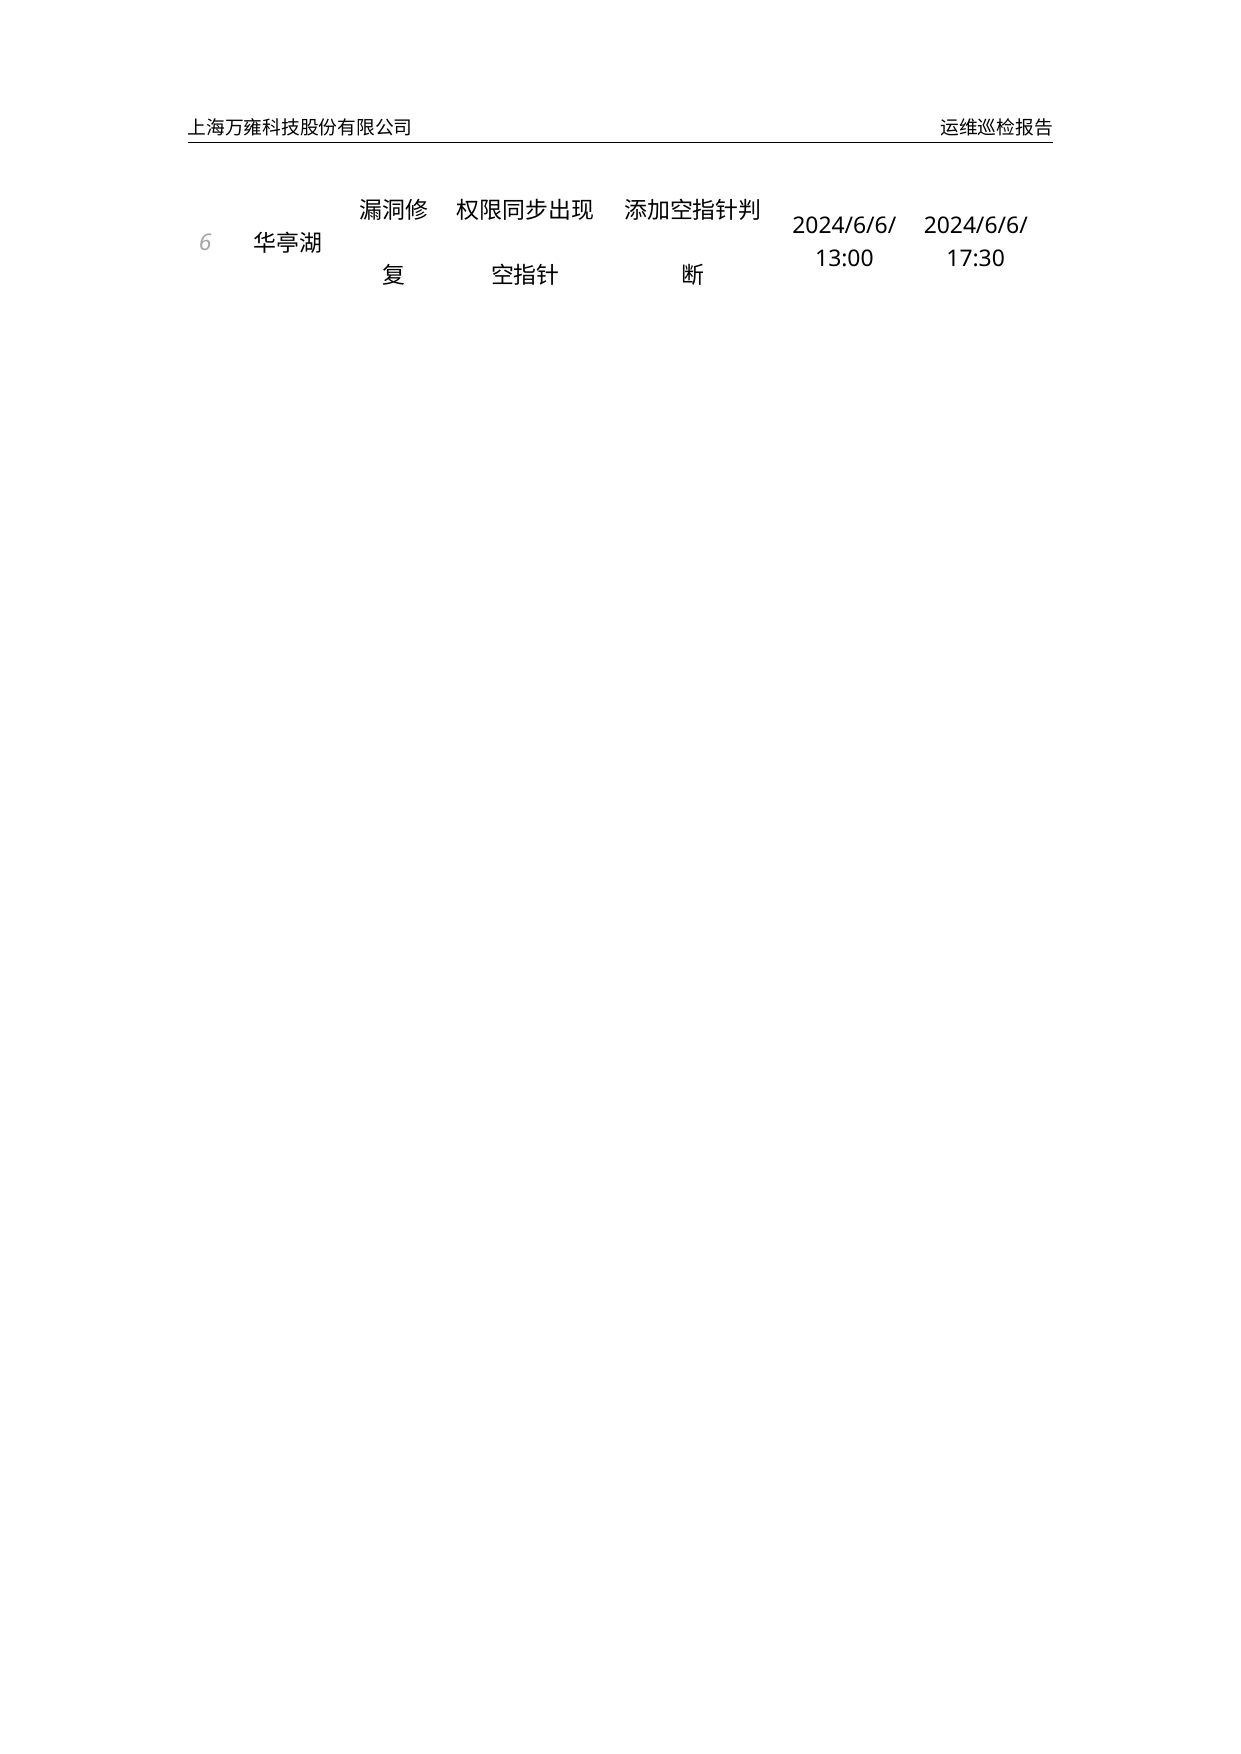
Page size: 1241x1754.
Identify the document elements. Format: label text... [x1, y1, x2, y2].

table_cell 2024/6/6/17:30 [910, 162, 1041, 320]
table_cell 添加空指针判断 [606, 162, 779, 320]
table_cell 华亭湖 [233, 162, 343, 320]
table_cell 6 [176, 162, 233, 320]
table_cell 漏洞修复 [343, 162, 444, 320]
table_cell 权限同步出现空指针 [444, 162, 606, 320]
table_cell 2024/6/6/13:00 [779, 162, 909, 320]
